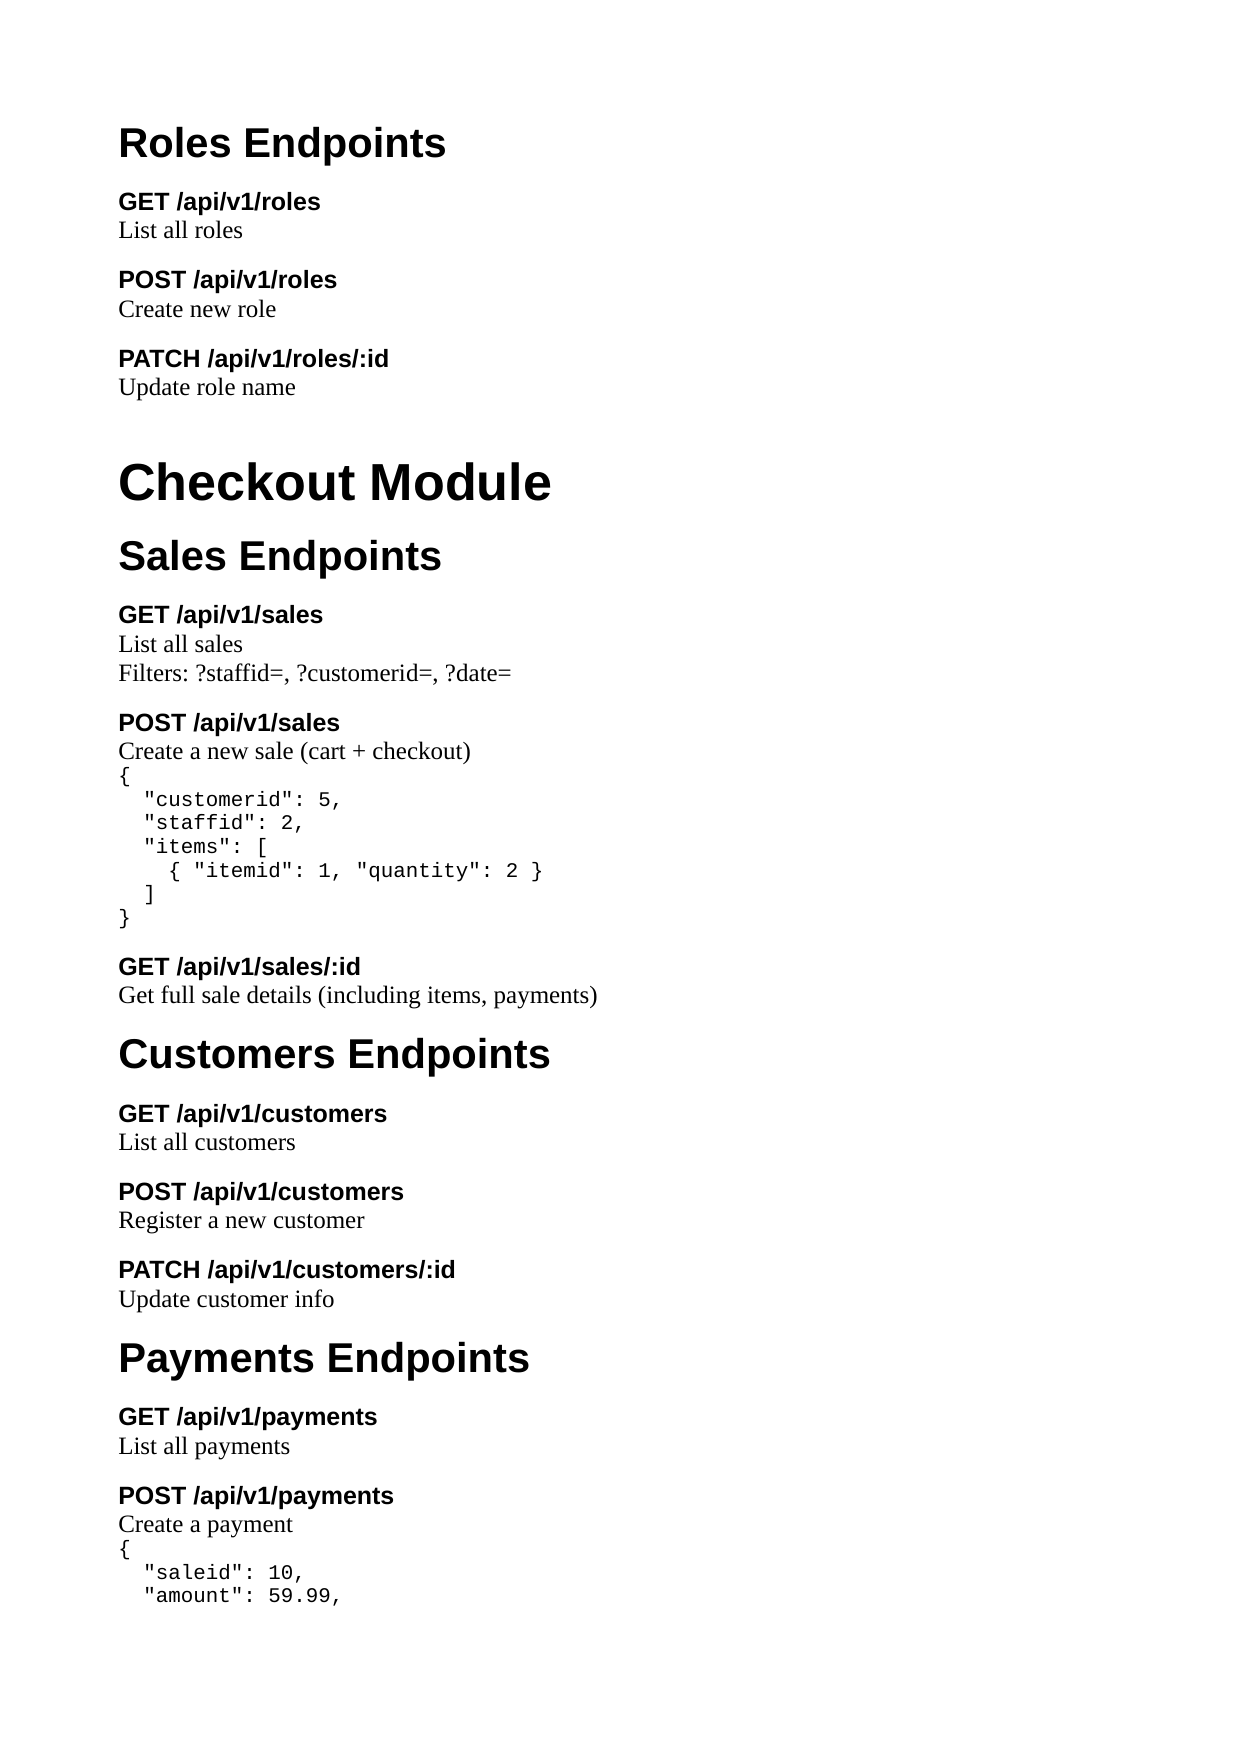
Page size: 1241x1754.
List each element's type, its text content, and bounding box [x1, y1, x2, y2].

text Register a new customer [118, 1206, 1122, 1234]
subtitle POST /api/v1/payments [118, 1481, 1122, 1509]
text Update role name [118, 372, 1122, 401]
text Update customer info [118, 1284, 1122, 1313]
subtitle Sales Endpoints [118, 532, 1122, 580]
subtitle PATCH /api/v1/customers/:id [118, 1255, 1122, 1284]
subtitle GET /api/v1/customers [118, 1098, 1122, 1127]
text List all roles [118, 216, 1122, 244]
text Create new role [118, 294, 1122, 323]
subtitle POST /api/v1/roles [118, 265, 1122, 294]
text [118, 1538, 1122, 1609]
subtitle POST /api/v1/sales [118, 708, 1122, 736]
text Create a new sale (cart + checkout) [118, 736, 1122, 765]
subtitle GET /api/v1/roles [118, 187, 1122, 216]
text Create a payment [118, 1509, 1122, 1538]
subtitle Payments Endpoints [118, 1333, 1122, 1381]
text Filters: ?staffid=, ?customerid=, ?date= [118, 658, 1122, 687]
text List all payments [118, 1431, 1122, 1460]
text List all sales [118, 629, 1122, 658]
subtitle Roles Endpoints [118, 118, 1122, 166]
subtitle PATCH /api/v1/roles/:id [118, 343, 1122, 372]
text List all customers [118, 1127, 1122, 1156]
text { "customerid": 5, "staffid": 2, "items": [ { "itemid": 1, "quantity": 2 } ] } [118, 765, 1122, 931]
subtitle GET /api/v1/payments [118, 1402, 1122, 1431]
text Get full sale details (including items, payments) [118, 980, 1122, 1009]
subtitle GET /api/v1/sales/:id [118, 951, 1122, 980]
subtitle Customers Endpoints [118, 1030, 1122, 1078]
subtitle GET /api/v1/sales [118, 601, 1122, 629]
subtitle Checkout Module [118, 451, 1122, 511]
subtitle POST /api/v1/customers [118, 1177, 1122, 1206]
